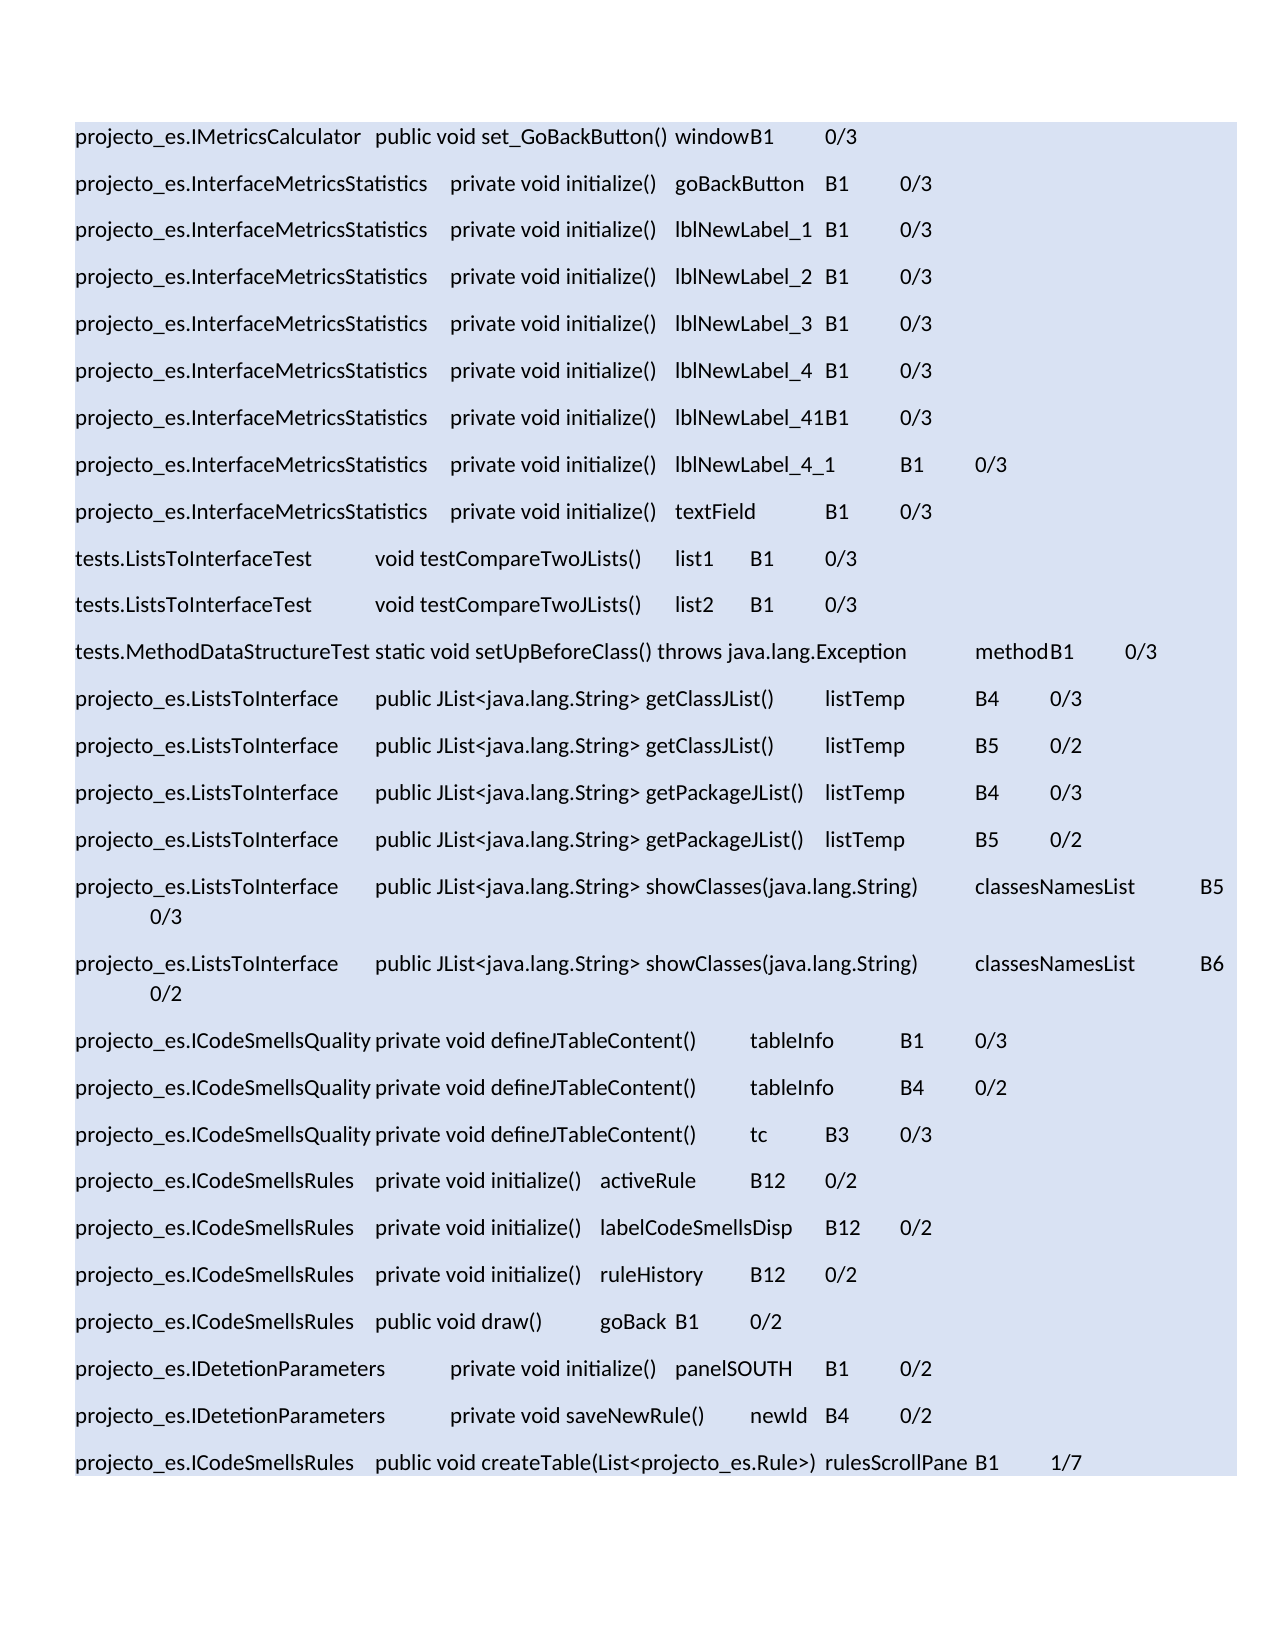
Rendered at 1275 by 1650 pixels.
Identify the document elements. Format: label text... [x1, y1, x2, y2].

text projecto_es.ListsToInterface public JList<java.lang.String> showClasses(java.lang.String) classesNamesList B6 0/2 [75, 949, 1237, 1007]
text projecto_es.IDetetionParameters private void saveNewRule() newId B4 0/2 [75, 1401, 1237, 1429]
text projecto_es.ICodeSmellsRules public void createTable(List<projecto_es.Rule>) rulesScrollPane B1 1/7 [75, 1448, 1237, 1476]
text projecto_es.InterfaceMetricsStatistics private void initialize() lblNewLabel_2 B1 0/3 [75, 262, 1237, 291]
text projecto_es.ListsToInterface public JList<java.lang.String> showClasses(java.lang.String) classesNamesList B5 0/3 [75, 872, 1237, 930]
text projecto_es.ListsToInterface public JList<java.lang.String> getPackageJList() listTemp B4 0/3 [75, 778, 1237, 806]
text tests.MethodDataStructureTest static void setUpBeforeClass() throws java.lang.Exception method B1 0/3 [75, 637, 1237, 666]
text tests.ListsToInterfaceTest void testCompareTwoJLists() list2 B1 0/3 [75, 591, 1237, 619]
text projecto_es.InterfaceMetricsStatistics private void initialize() goBackButton B1 0/3 [75, 169, 1237, 197]
text projecto_es.ListsToInterface public JList<java.lang.String> getClassJList() listTemp B5 0/2 [75, 731, 1237, 759]
text projecto_es.ListsToInterface public JList<java.lang.String> getPackageJList() listTemp B5 0/2 [75, 825, 1237, 853]
text projecto_es.ICodeSmellsRules private void initialize() labelCodeSmellsDisp B12 0/2 [75, 1213, 1237, 1242]
text tests.ListsToInterfaceTest void testCompareTwoJLists() list1 B1 0/3 [75, 544, 1237, 572]
text projecto_es.IMetricsCalculator public void set_GoBackButton() window B1 0/3 [75, 122, 1237, 150]
text projecto_es.ICodeSmellsRules private void initialize() ruleHistory B12 0/2 [75, 1260, 1237, 1288]
text projecto_es.ICodeSmellsQuality private void defineJTableContent() tableInfo B1 0/3 [75, 1026, 1237, 1054]
text projecto_es.InterfaceMetricsStatistics private void initialize() lblNewLabel_1 B1 0/3 [75, 216, 1237, 244]
text projecto_es.IDetetionParameters private void initialize() panelSOUTH B1 0/2 [75, 1354, 1237, 1382]
text projecto_es.ICodeSmellsRules public void draw() goBack B1 0/2 [75, 1307, 1237, 1335]
text projecto_es.InterfaceMetricsStatistics private void initialize() lblNewLabel_41 B1 0/3 [75, 403, 1237, 431]
text projecto_es.InterfaceMetricsStatistics private void initialize() textField B1 0/3 [75, 497, 1237, 525]
text projecto_es.ICodeSmellsQuality private void defineJTableContent() tc B3 0/3 [75, 1120, 1237, 1148]
text projecto_es.ICodeSmellsRules private void initialize() activeRule B12 0/2 [75, 1167, 1237, 1195]
text projecto_es.InterfaceMetricsStatistics private void initialize() lblNewLabel_3 B1 0/3 [75, 309, 1237, 337]
text projecto_es.InterfaceMetricsStatistics private void initialize() lblNewLabel_4_1 B1 0/3 [75, 450, 1237, 478]
text projecto_es.ListsToInterface public JList<java.lang.String> getClassJList() listTemp B4 0/3 [75, 684, 1237, 712]
text projecto_es.InterfaceMetricsStatistics private void initialize() lblNewLabel_4 B1 0/3 [75, 356, 1237, 384]
text projecto_es.ICodeSmellsQuality private void defineJTableContent() tableInfo B4 0/2 [75, 1073, 1237, 1101]
